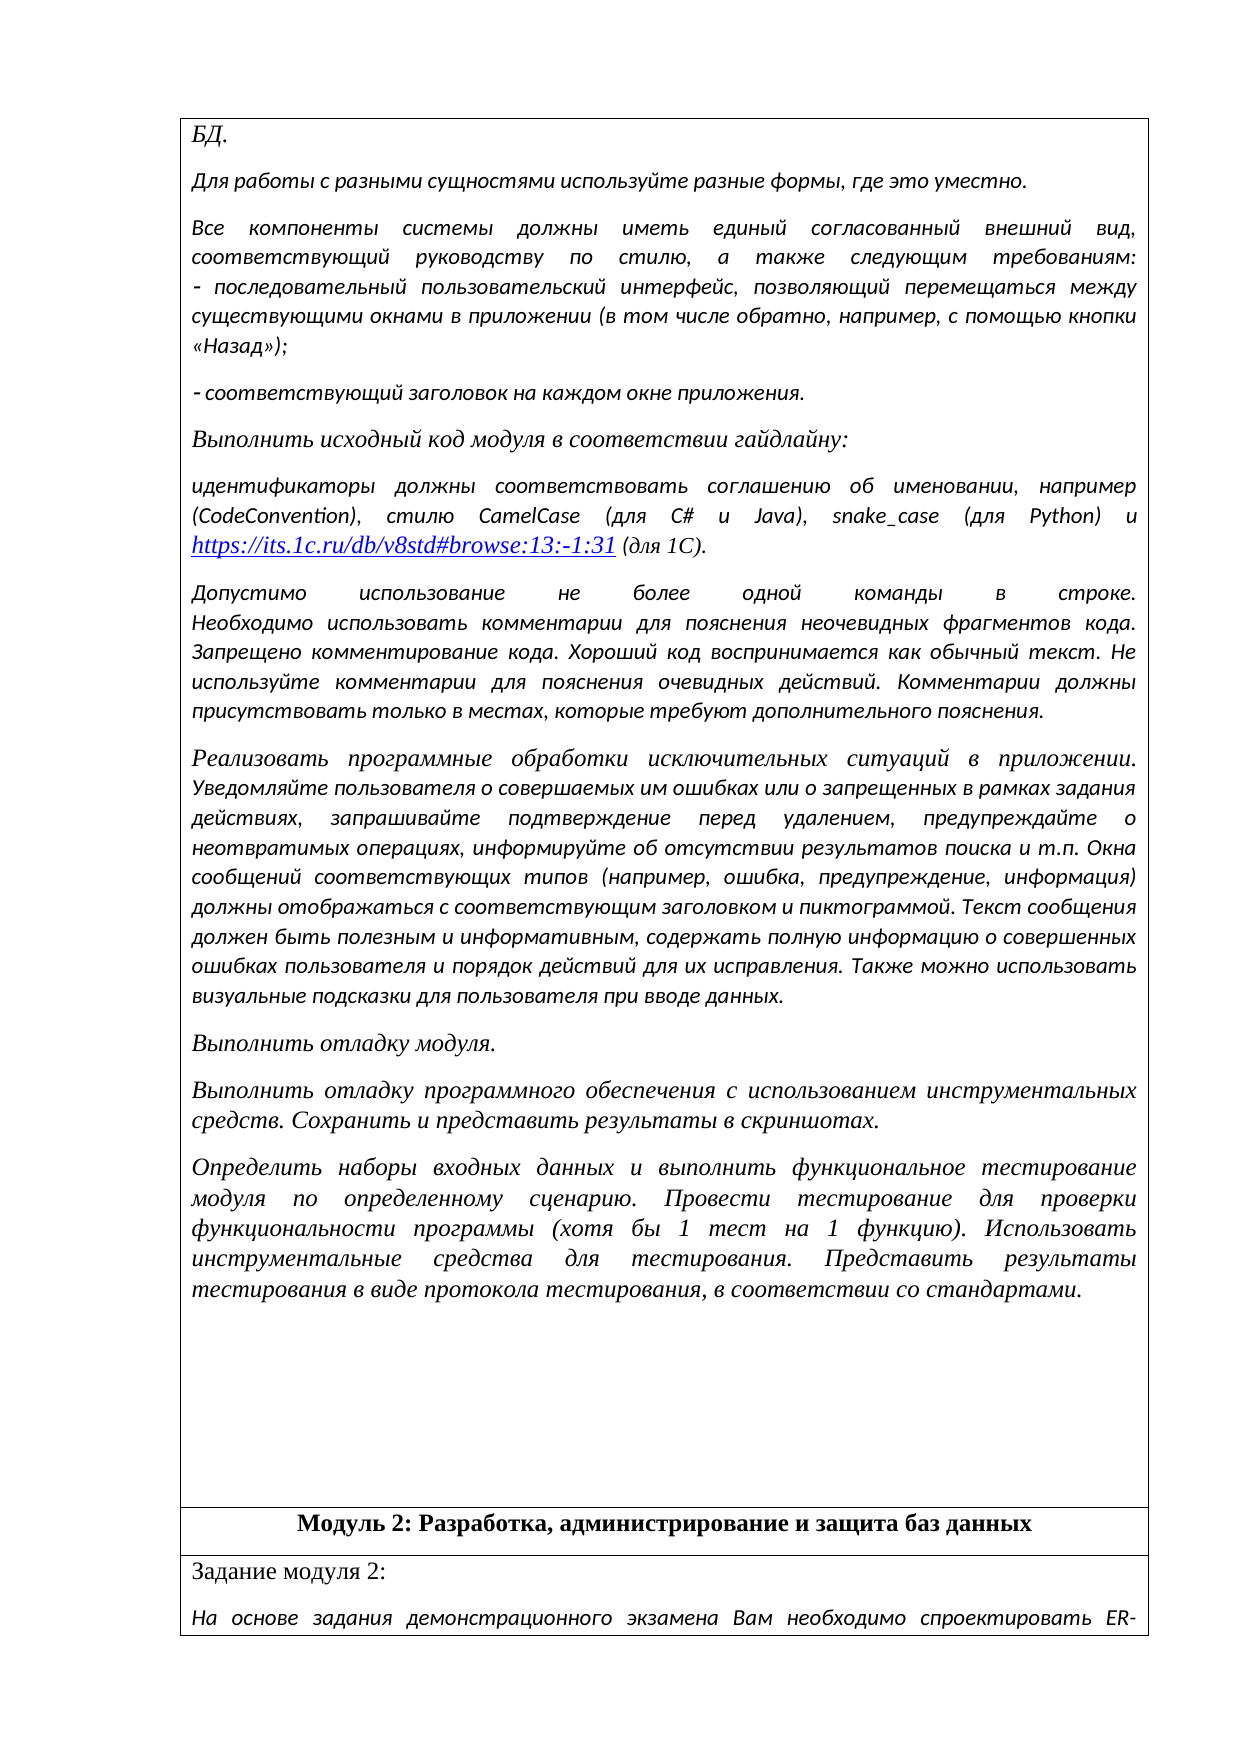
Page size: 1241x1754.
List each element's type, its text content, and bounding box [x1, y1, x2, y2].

table_cell Модуль 2: Разработка, администрирование и защита баз данных [181, 1508, 1148, 1555]
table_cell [181, 1556, 1148, 1635]
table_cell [181, 119, 1148, 1507]
